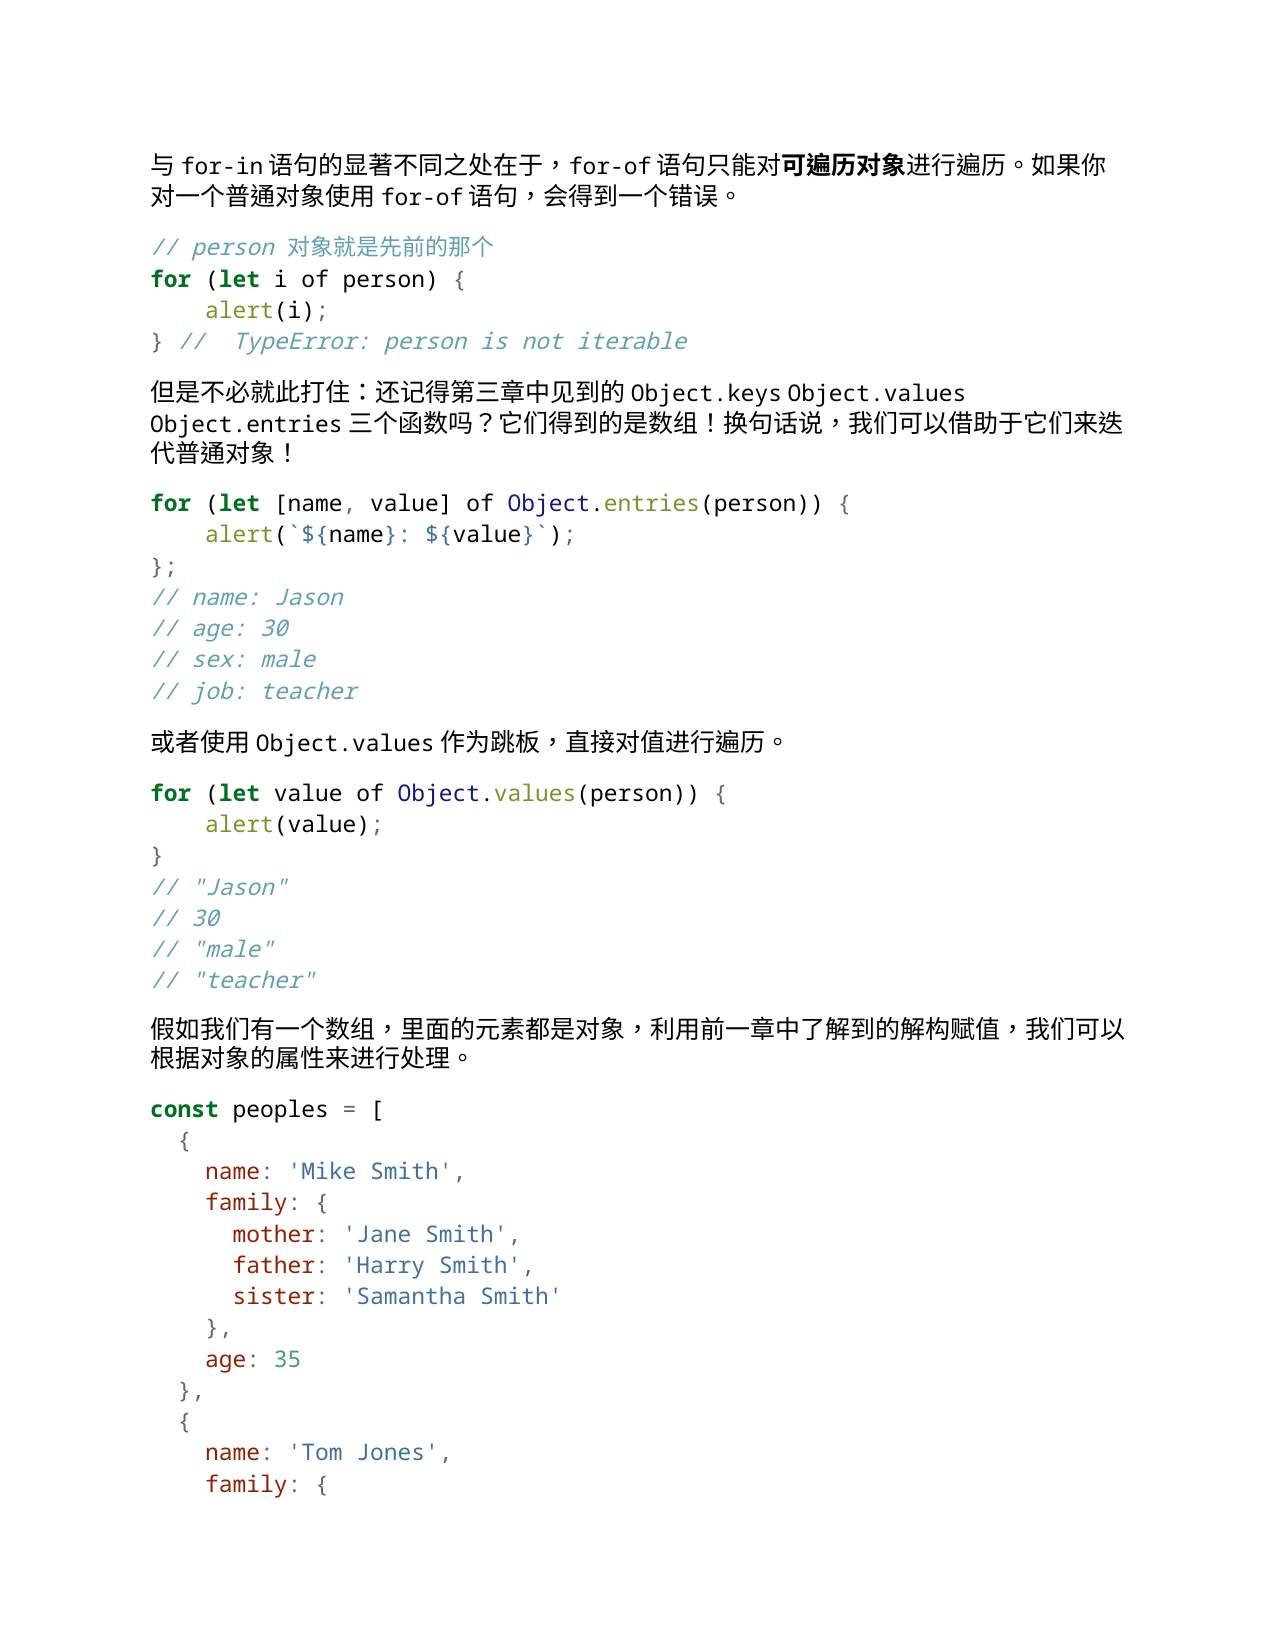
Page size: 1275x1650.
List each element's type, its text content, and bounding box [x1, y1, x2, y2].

text // person 对象就是先前的那个 for (let i of person) { alert(i); } // TypeError: person is not iterable [150, 231, 1125, 356]
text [150, 1092, 1125, 1499]
text 假如我们有一个数组，里面的元素都是对象，利用前一章中了解到的解构赋值，我们可以根据对象的属性来进行处理。 [150, 1016, 1125, 1074]
text 或者使用 Object.values 作为跳板，直接对值进行遍历。 [150, 727, 1125, 758]
text for (let value of Object.values(person)) { alert(value); } // "Jason" // 30 // "male" // "teacher" [150, 777, 1125, 995]
text 但是不必就此打住：还记得第三章中见到的 Object.keys Object.values Object.entries 三个函数吗？它们得到的是数组！换句话说，我们可以借助于它们来迭代普通对象！ [150, 377, 1125, 468]
text for (let [name, value] of Object.entries(person)) { alert(`${name}: ${value}`); }; // name: Jason // age: 30 // sex: male // job: teacher [150, 487, 1125, 706]
text 与 for-in 语句的显著不同之处在于，for-of 语句只能对可遍历对象进行遍历。如果你对一个普通对象使用 for-of 语句，会得到一个错误。 [150, 150, 1125, 212]
